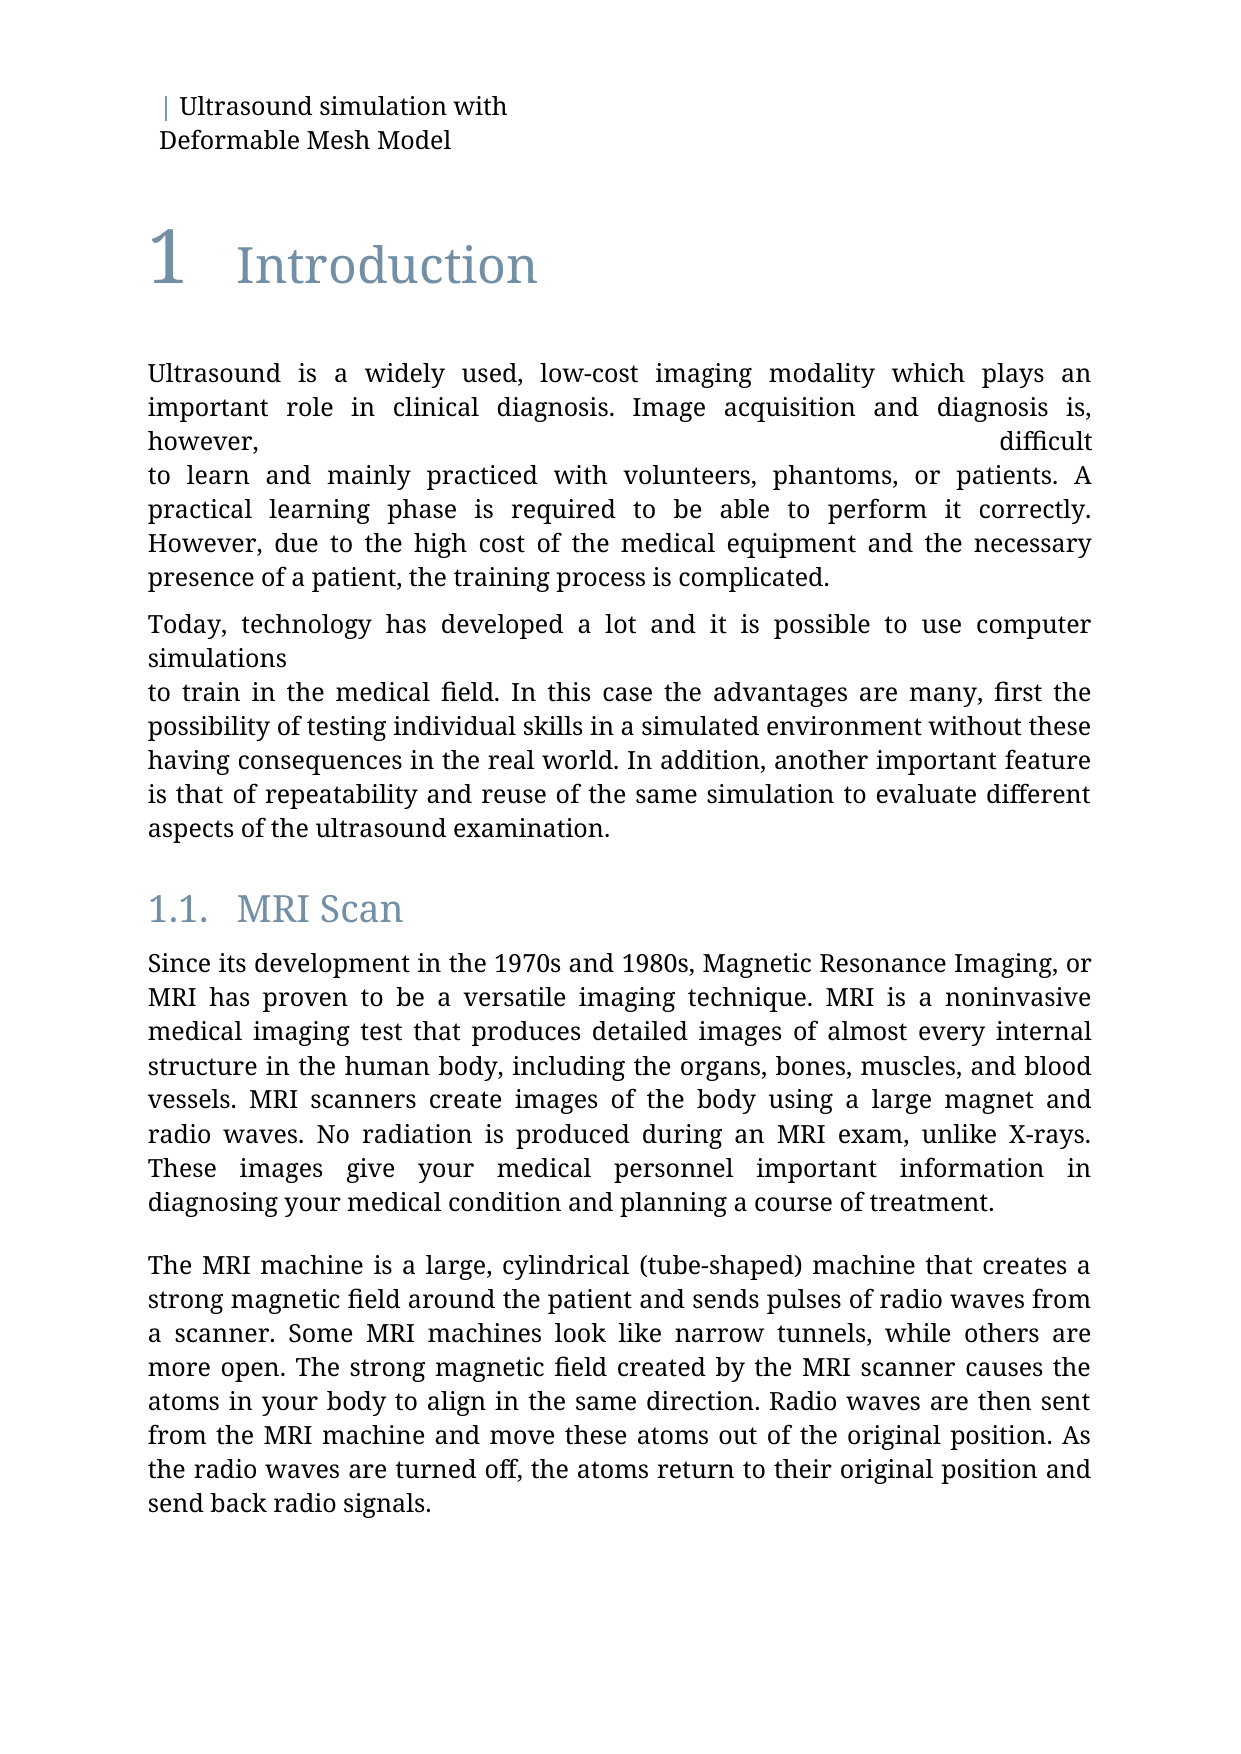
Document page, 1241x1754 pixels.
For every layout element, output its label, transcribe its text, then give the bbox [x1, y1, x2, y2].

subtitle Introduction [148, 203, 1092, 306]
text Today, technology has developed a lot and it is possible to use computer simulations to train in the medical field. In this case the advantages are many, first the possibility of testing individual skills in a simulated environment without these having consequences in the real world. In addition, another important feature is that of repeatability and reuse of the same simulation to evaluate different aspects of the ultrasound examination. [148, 606, 1092, 845]
text Since its development in the 1970s and 1980s, Magnetic Resonance Imaging, or MRI has proven to be a versatile imaging technique. MRI is a noninvasive medical imaging test that produces detailed images of almost every internal structure in the human body, including the organs, bones, muscles, and blood vessels. MRI scanners create images of the body using a large magnet and radio waves. No radiation is produced during an MRI exam, unlike X-rays. These images give your medical personnel important information in diagnosing your medical condition and planning a course of treatment. [148, 946, 1092, 1218]
text Ultrasound is a widely used, low-cost imaging modality which plays an important role in clinical diagnosis. Image acquisition and diagnosis is, however, difficult to learn and mainly practiced with volunteers, phantoms, or patients. A practical learning phase is required to be able to perform it correctly. However, due to the high cost of the medical equipment and the necessary presence of a patient, the training process is complicated. [148, 356, 1092, 594]
text The MRI machine is a large, cylindrical (tube-shaped) machine that creates a strong magnetic field around the patient and sends pulses of radio waves from a scanner. Some MRI machines look like narrow tunnels, while others are more open. The strong magnetic field created by the MRI scanner causes the atoms in your body to align in the same direction. Radio waves are then sent from the MRI machine and move these atoms out of the original position. As the radio waves are turned off, the atoms return to their original position and send back radio signals. [148, 1248, 1092, 1520]
subtitle MRI Scan [148, 882, 1092, 933]
